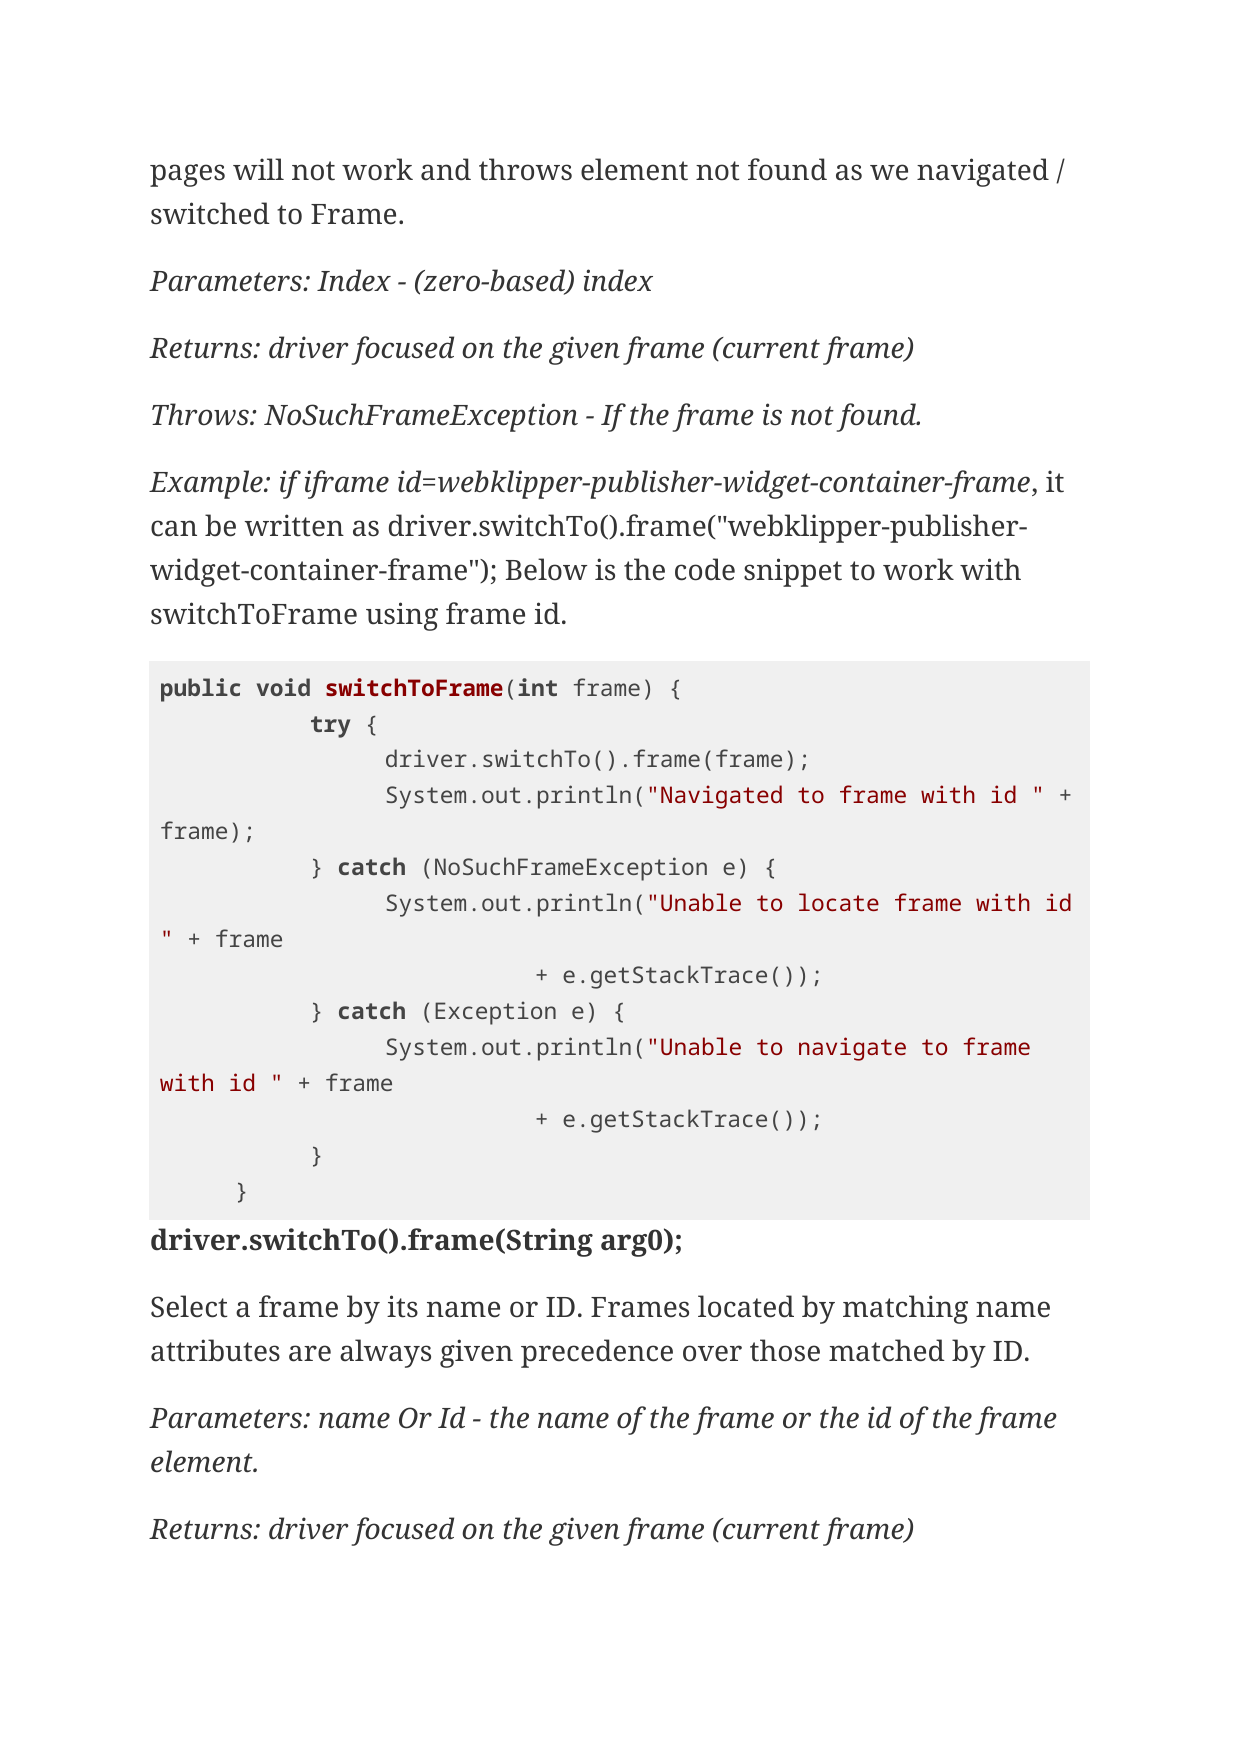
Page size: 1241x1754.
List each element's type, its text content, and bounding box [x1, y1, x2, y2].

text Example: if iframe id=webklipper-publisher-widget-container-frame, it can be written as driver.switchTo().frame("webklipper-publisher-widget-container-frame"); Below is the code snippet to work with switchToFrame using frame id. [150, 462, 1090, 632]
text Returns: driver focused on the given frame (current frame) [150, 328, 1090, 366]
text driver.switchTo().frame(String arg0); [150, 1220, 1090, 1258]
text Parameters: name Or Id - the name of the frame or the id of the frame element. [150, 1398, 1090, 1481]
text Select a frame by its name or ID. Frames located by matching name attributes are always given precedence over those matched by ID. [150, 1287, 1090, 1369]
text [150, 150, 1090, 232]
text Parameters: Index - (zero-based) index [150, 261, 1090, 299]
text Returns: driver focused on the given frame (current frame) [150, 1509, 1090, 1548]
text Throws: NoSuchFrameException - If the frame is not found. [150, 395, 1090, 433]
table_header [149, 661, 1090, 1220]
